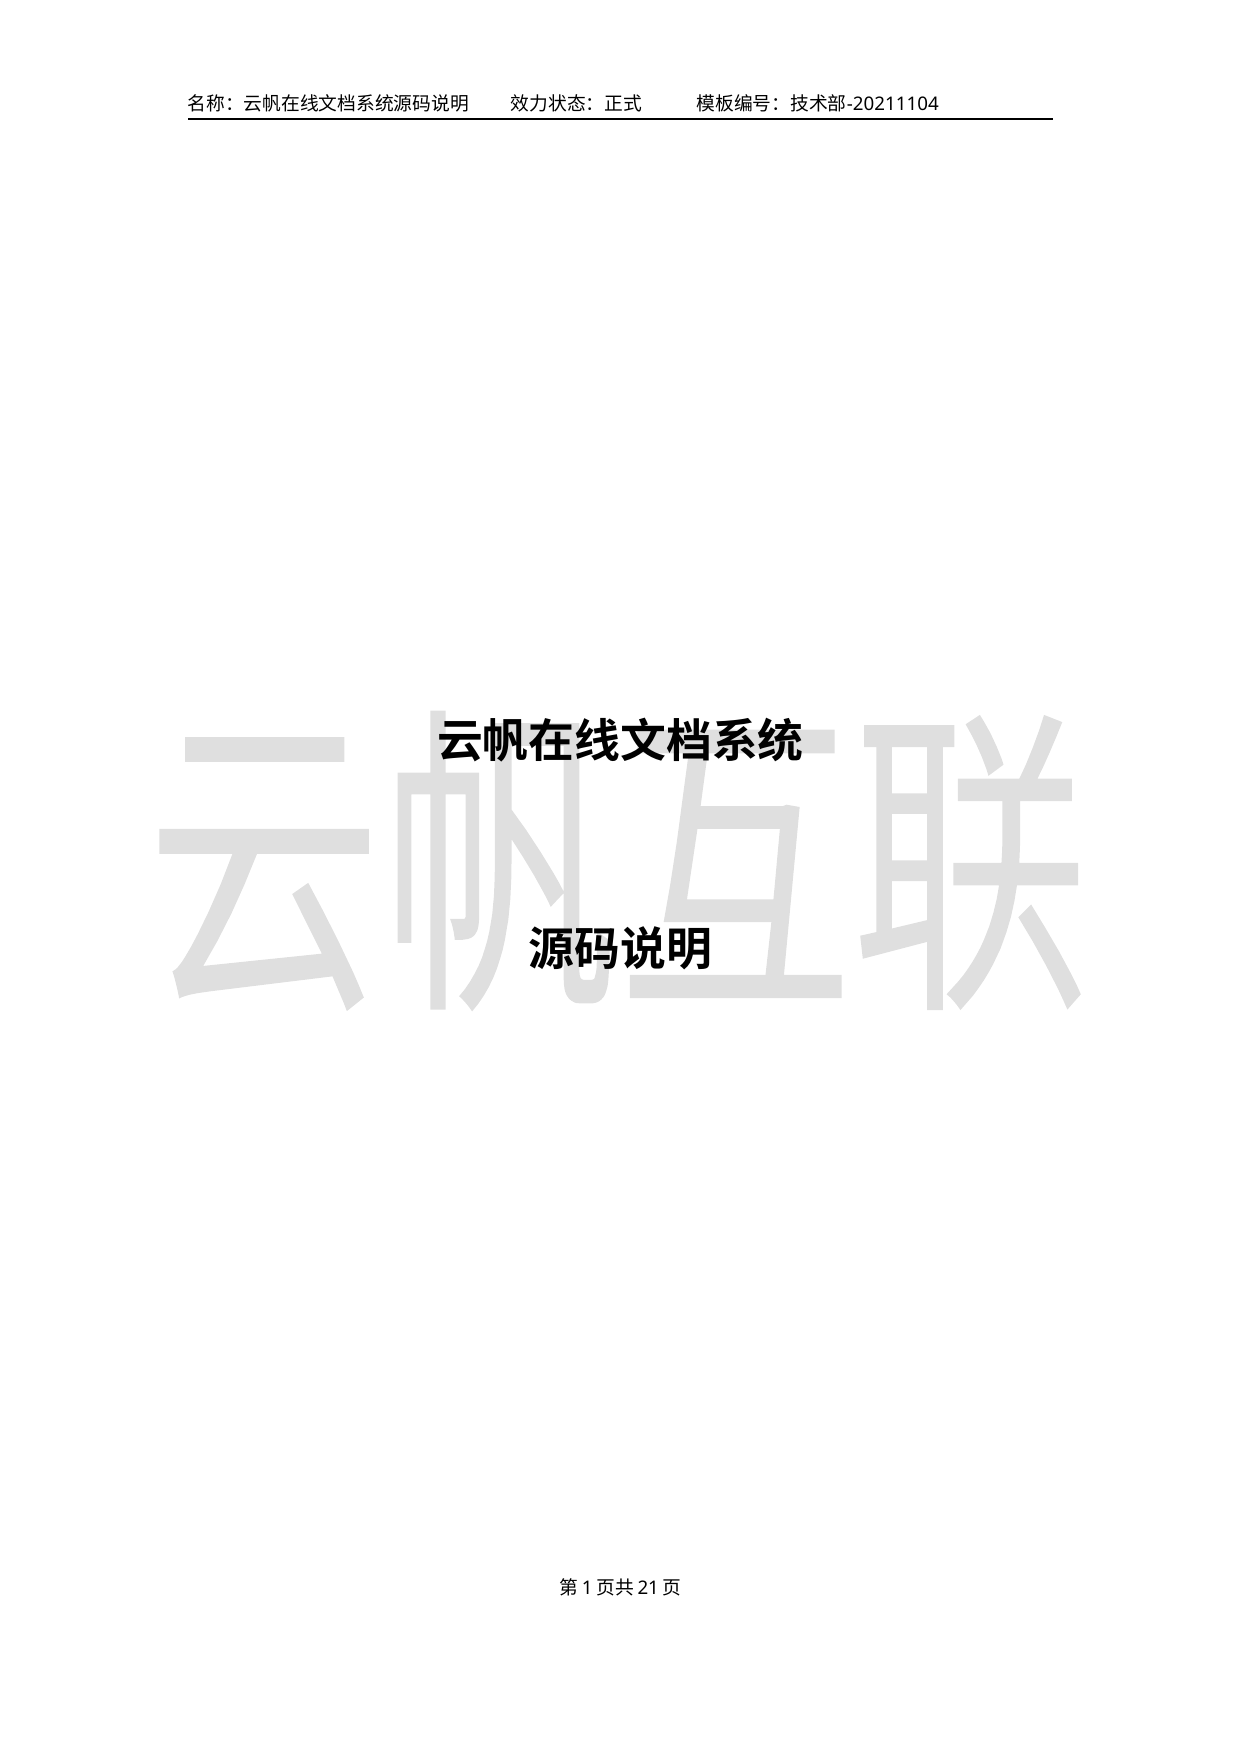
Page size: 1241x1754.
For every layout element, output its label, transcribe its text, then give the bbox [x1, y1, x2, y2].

text 源码说明 [187, 915, 1053, 980]
text 云帆在线文档系统 [187, 689, 1053, 786]
